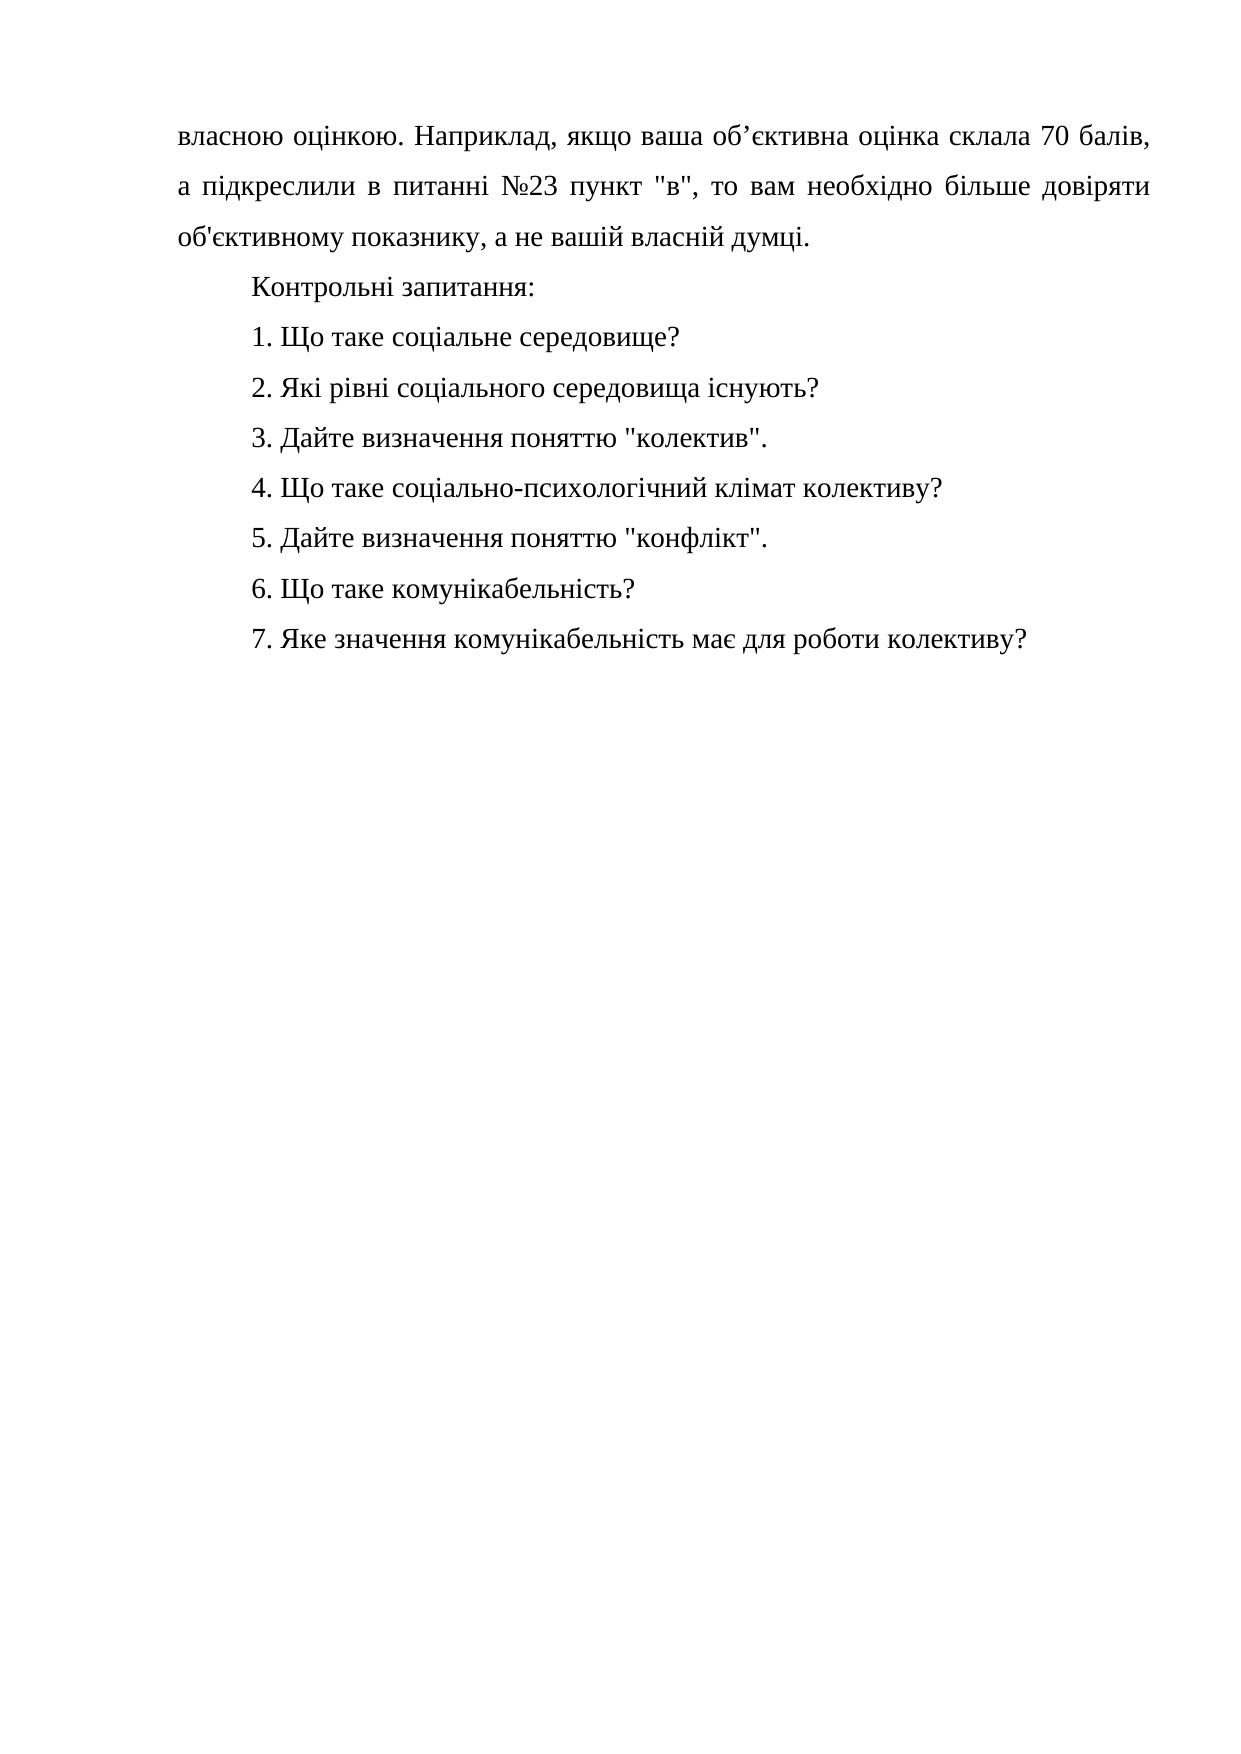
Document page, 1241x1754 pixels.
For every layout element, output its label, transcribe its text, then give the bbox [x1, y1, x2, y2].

text 5. Дайте визначення поняттю "конфлікт". [177, 521, 1152, 554]
text 7. Яке значення комунікабельність має для роботи колективу? [177, 621, 1152, 655]
text 2. Які рівні соціального середовища існують? [177, 370, 1152, 403]
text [177, 118, 1152, 252]
text 6. Що таке комунікабельність? [177, 571, 1152, 604]
text 3. Дайте визначення поняттю "колектив". [177, 420, 1152, 453]
text 4. Що таке соціально-психологічний клімат колективу? [177, 470, 1152, 504]
text Контрольні запитання: [177, 269, 1152, 303]
text 1. Що таке соціальне середовище? [177, 319, 1152, 353]
